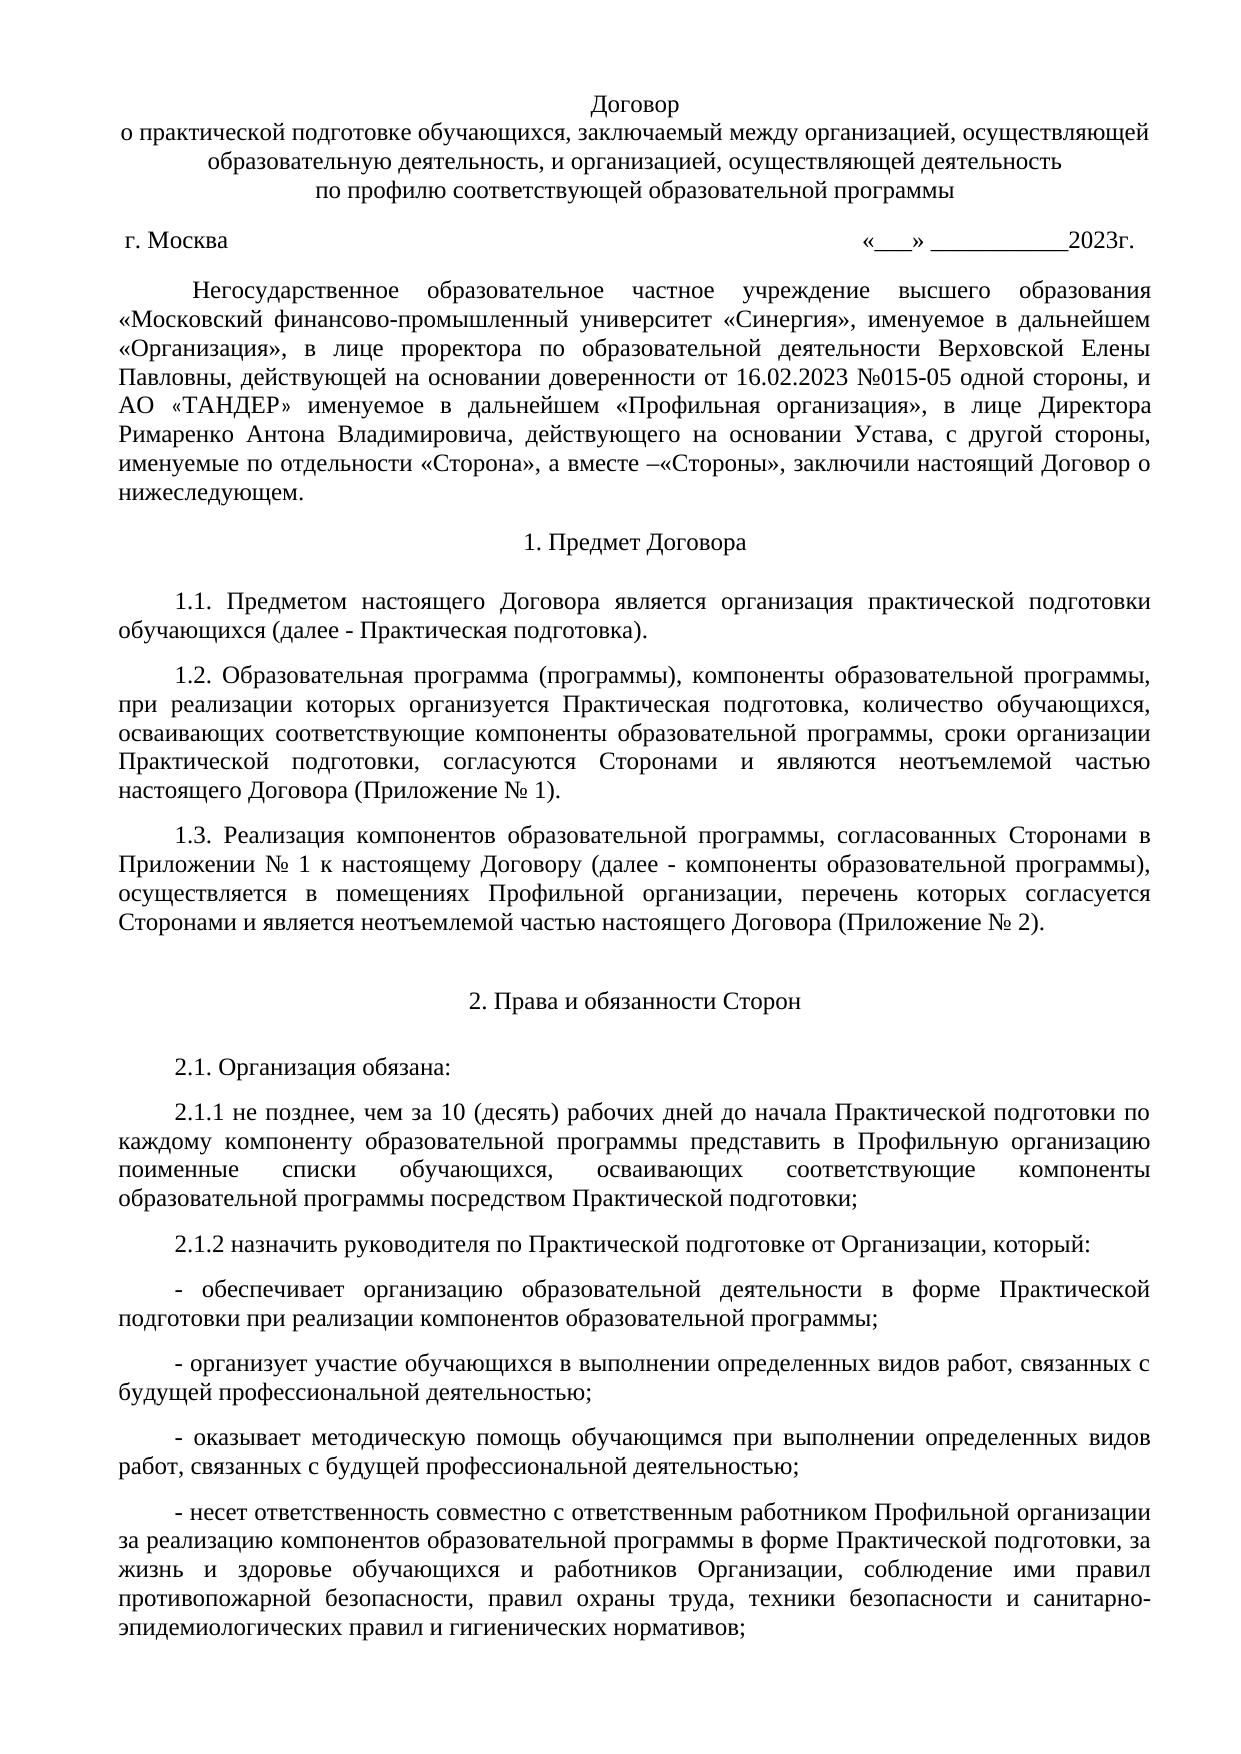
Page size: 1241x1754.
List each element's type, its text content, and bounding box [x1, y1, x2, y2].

text 2.1.2 назначить руководителя по Практической подготовке от Организации, который: [118, 1229, 1152, 1257]
text - обеспечивает организацию образовательной деятельности в форме Практической подготовки при реализации компонентов образовательной программы; [118, 1274, 1152, 1332]
text о практической подготовке обучающихся, заключаемый между организацией, осуществляющей образовательную деятельность, и организацией, осуществляющей деятельность [118, 117, 1152, 175]
text - организует участие обучающихся в выполнении определенных видов работ, связанных с будущей профессиональной деятельностью; [118, 1348, 1152, 1406]
text 1.3. Реализация компонентов образовательной программы, согласованных Сторонами в Приложении № 1 к настоящему Договору (далее - компоненты образовательной программы), осуществляется в помещениях Профильной организации, перечень которых согласуется Сторонами и является неотъемлемой частью настоящего Договора (Приложение № 2). [118, 821, 1152, 936]
text - оказывает методическую помощь обучающимся при выполнении определенных видов работ, связанных с будущей профессиональной деятельностью; [118, 1422, 1152, 1480]
text 2. Права и обязанности Сторон [118, 986, 1152, 1014]
text 1.2. Образовательная программа (программы), компоненты образовательной программы, при реализации которых организуется Практическая подготовка, количество обучающихся, осваивающих соответствующие компоненты образовательной программы, сроки организации Практической подготовки, согласуются Сторонами и являются неотъемлемой частью настоящего Договора (Приложение № 1). [118, 660, 1152, 804]
text по профилю соответствующей образовательной программы [118, 175, 1152, 204]
text 2.1. Организация обязана: [118, 1052, 1152, 1080]
text г. Москва «___» ___________2023г. [124, 225, 1152, 254]
text Договор [118, 89, 1152, 117]
text 1.1. Предметом настоящего Договора является организация практической подготовки обучающихся (далее - Практическая подготовка). [118, 586, 1152, 643]
text - несет ответственность совместно с ответственным работником Профильной организации за реализацию компонентов образовательной программы в форме Практической подготовки, за жизнь и здоровье обучающихся и работников Организации, соблюдение ими правил противопожарной безопасности, правил охраны труда, техники безопасности и санитарно-эпидемиологических правил и гигиенических нормативов; [118, 1497, 1152, 1640]
text 1. Предмет Договора [118, 527, 1152, 556]
text Негосударственное образовательное частное учреждение высшего образования «Московский финансово-промышленный университет «Синергия», именуемое в дальнейшем «Организация», в лице проректора по образовательной деятельности Верховской Елены Павловны, действующей на основании доверенности от 16.02.2023 №015-05 одной стороны, и АО «ТАНДЕР» именуемое в дальнейшем «Профильная организация», в лице Директора Римаренко Антона Владимировича, действующего на основании Устава, с другой стороны, именуемые по отдельности «Сторона», а вместе –«Стороны», заключили настоящий Договор о нижеследующем. [118, 276, 1152, 506]
text 2.1.1 не позднее, чем за 10 (десять) рабочих дней до начала Практической подготовки по каждому компоненту образовательной программы представить в Профильную организацию поименные списки обучающихся, осваивающих соответствующие компоненты образовательной программы посредством Практической подготовки; [118, 1097, 1152, 1212]
